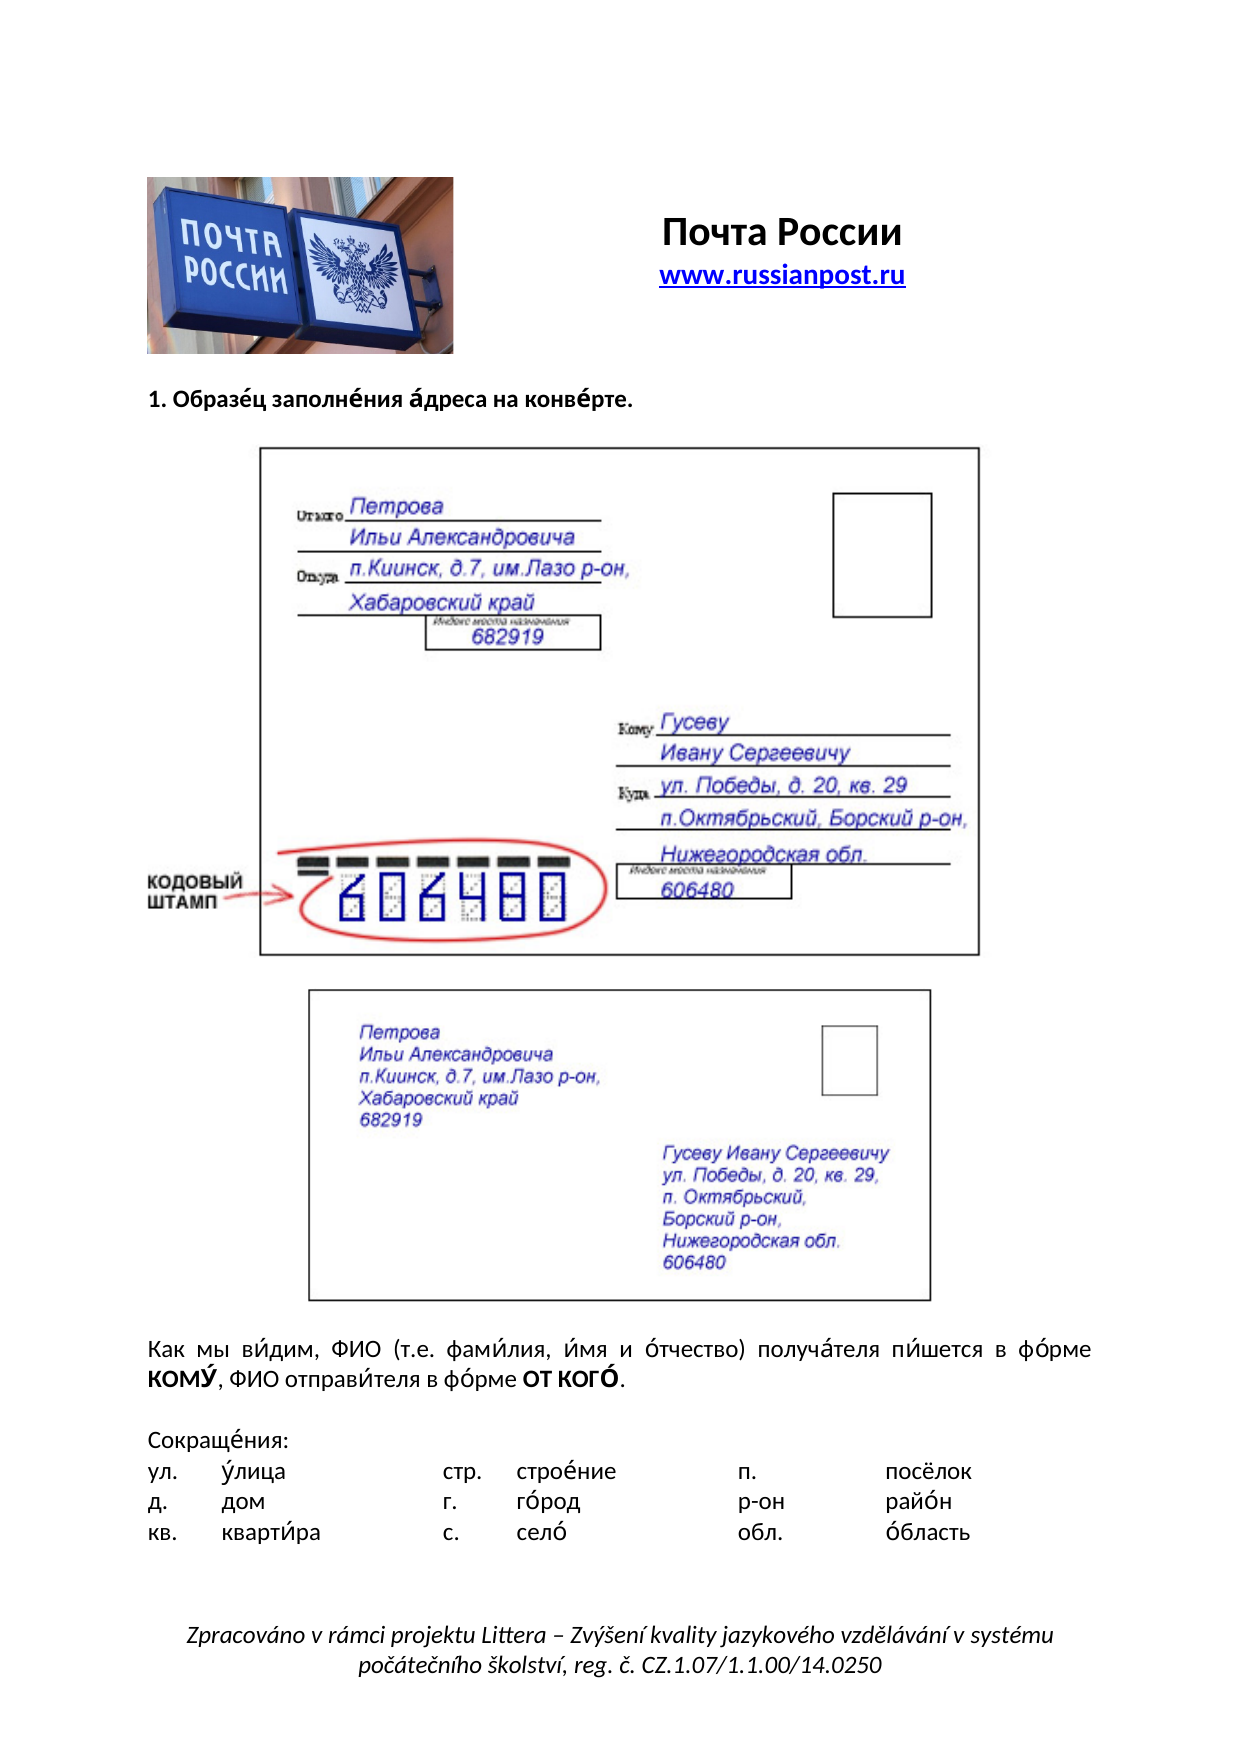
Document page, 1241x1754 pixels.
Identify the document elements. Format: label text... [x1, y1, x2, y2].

text Сокраще́ния: [148, 1424, 1092, 1455]
text кв. кварти́ра с. село́ обл. о́бласть [148, 1516, 1092, 1546]
text www.russianpost.ru [454, 256, 1092, 292]
picture [147, 444, 1093, 958]
text ул. у́лица стр. строе́ние п. посёлок [148, 1455, 1092, 1485]
picture [307, 988, 933, 1303]
text Как мы ви́дим, ФИО (т.е. фами́лия, и́мя и о́тчество) получа́теля пи́шется в фо́рме КОМУ́, ФИО отправи́теля в фо́рме ОТ КОГО́. [148, 1333, 1092, 1394]
text Почта России [454, 205, 1092, 256]
text д. дом г. го́род р-он райо́н [148, 1485, 1092, 1516]
picture [147, 177, 454, 355]
text 1. Образе́ц заполне́ния а́дреса на конве́рте. [148, 383, 1092, 414]
